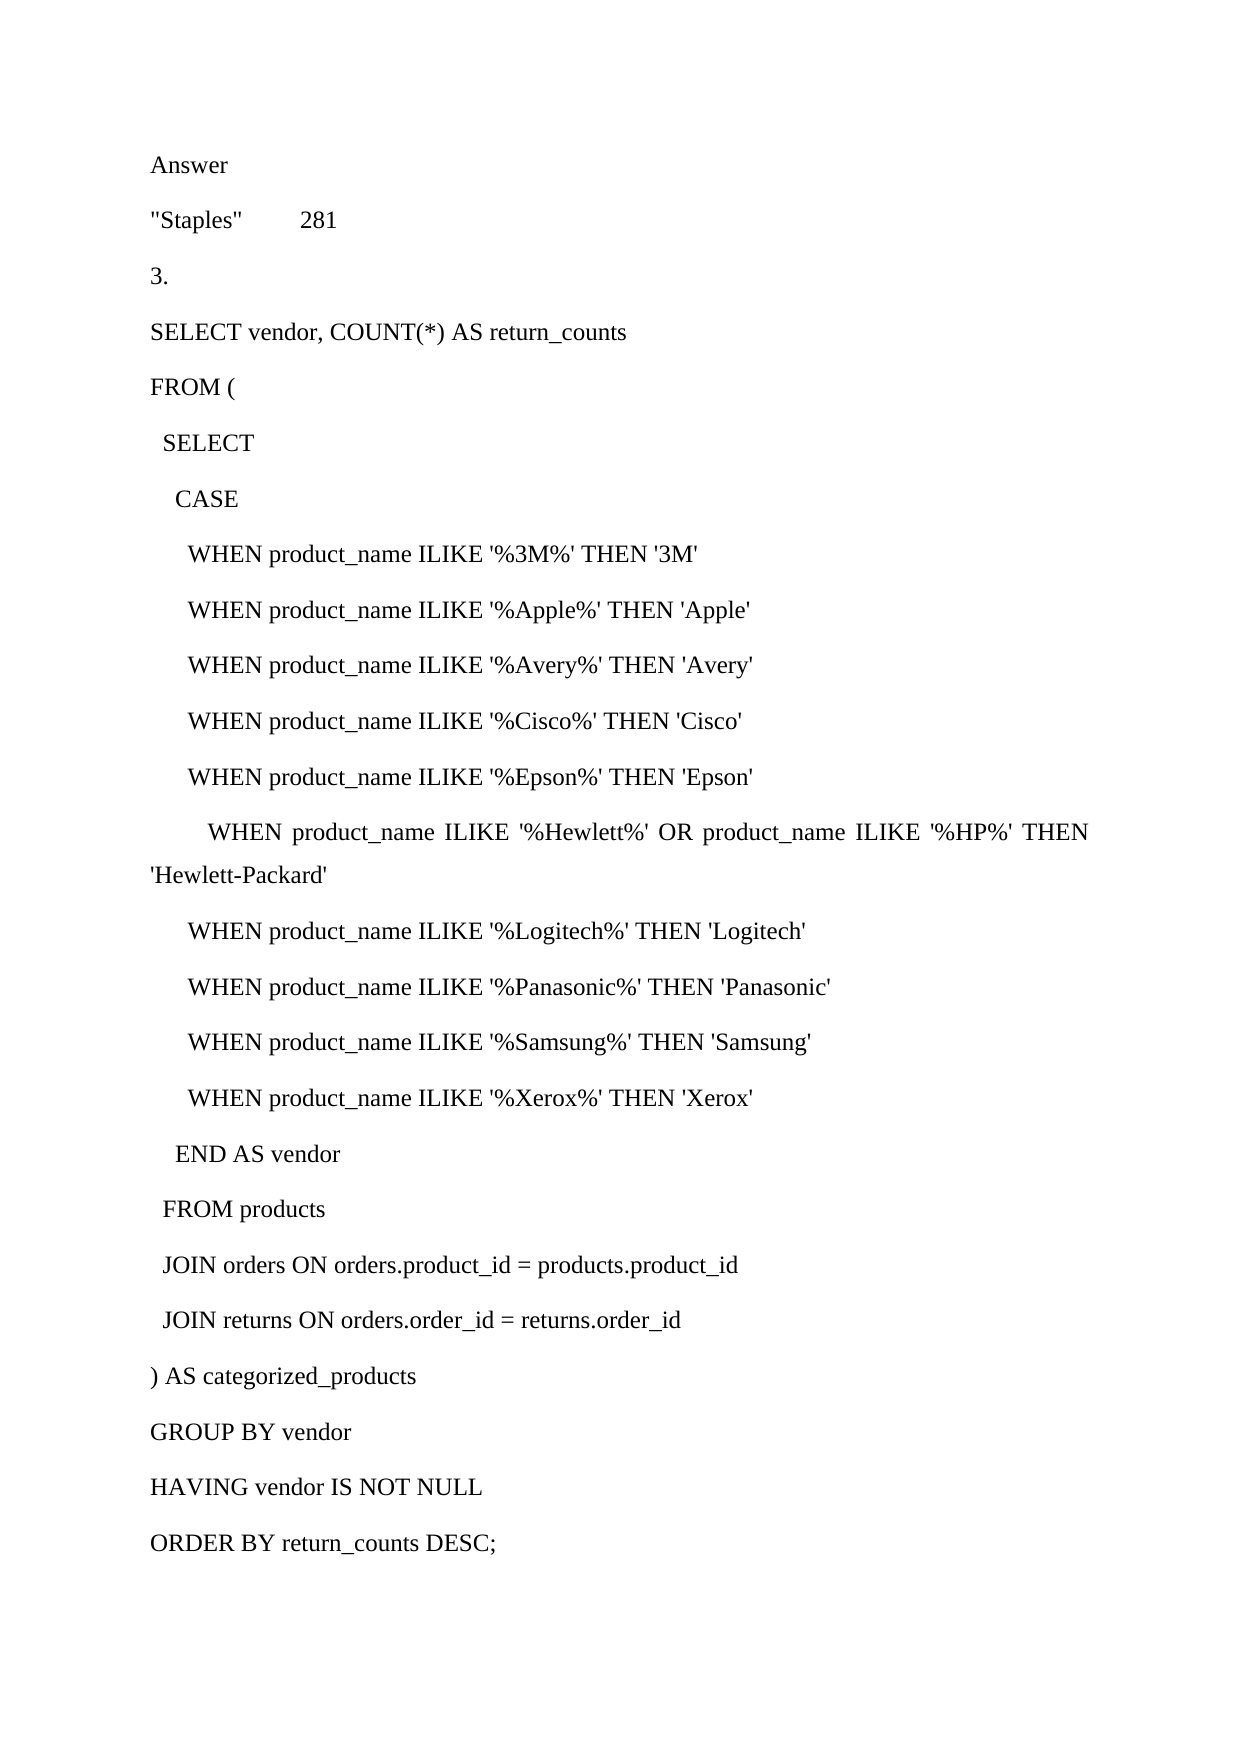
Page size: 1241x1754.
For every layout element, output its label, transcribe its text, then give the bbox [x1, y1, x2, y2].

text WHEN product_name ILIKE '%Xerox%' THEN 'Xerox' [150, 1083, 1090, 1112]
text ORDER BY return_counts DESC; [150, 1528, 1090, 1557]
text WHEN product_name ILIKE '%Avery%' THEN 'Avery' [150, 651, 1090, 679]
text HAVING vendor IS NOT NULL [150, 1472, 1090, 1501]
text WHEN product_name ILIKE '%3M%' THEN '3M' [150, 539, 1090, 568]
text WHEN product_name ILIKE '%Epson%' THEN 'Epson' [150, 762, 1090, 791]
text FROM ( [150, 372, 1090, 401]
text "Staples" 281 [150, 206, 1090, 234]
text WHEN product_name ILIKE '%Panasonic%' THEN 'Panasonic' [150, 972, 1090, 1001]
text SELECT [150, 428, 1090, 457]
text GROUP BY vendor [150, 1417, 1090, 1446]
text WHEN product_name ILIKE '%Samsung%' THEN 'Samsung' [150, 1027, 1090, 1056]
text JOIN returns ON orders.order_id = returns.order_id [150, 1306, 1090, 1334]
text SELECT vendor, COUNT(*) AS return_counts [150, 317, 1090, 346]
text WHEN product_name ILIKE '%Logitech%' THEN 'Logitech' [150, 916, 1090, 945]
text WHEN product_name ILIKE '%Cisco%' THEN 'Cisco' [150, 706, 1090, 735]
text JOIN orders ON orders.product_id = products.product_id [150, 1250, 1090, 1279]
text END AS vendor [150, 1139, 1090, 1167]
text WHEN product_name ILIKE '%Hewlett%' OR product_name ILIKE '%HP%' THEN 'Hewlett-Packard' [150, 817, 1090, 889]
text ) AS categorized_products [150, 1361, 1090, 1390]
text CASE [150, 484, 1090, 512]
text 3. [150, 261, 1090, 290]
text WHEN product_name ILIKE '%Apple%' THEN 'Apple' [150, 595, 1090, 624]
text Answer [150, 150, 1090, 179]
text FROM products [150, 1194, 1090, 1223]
